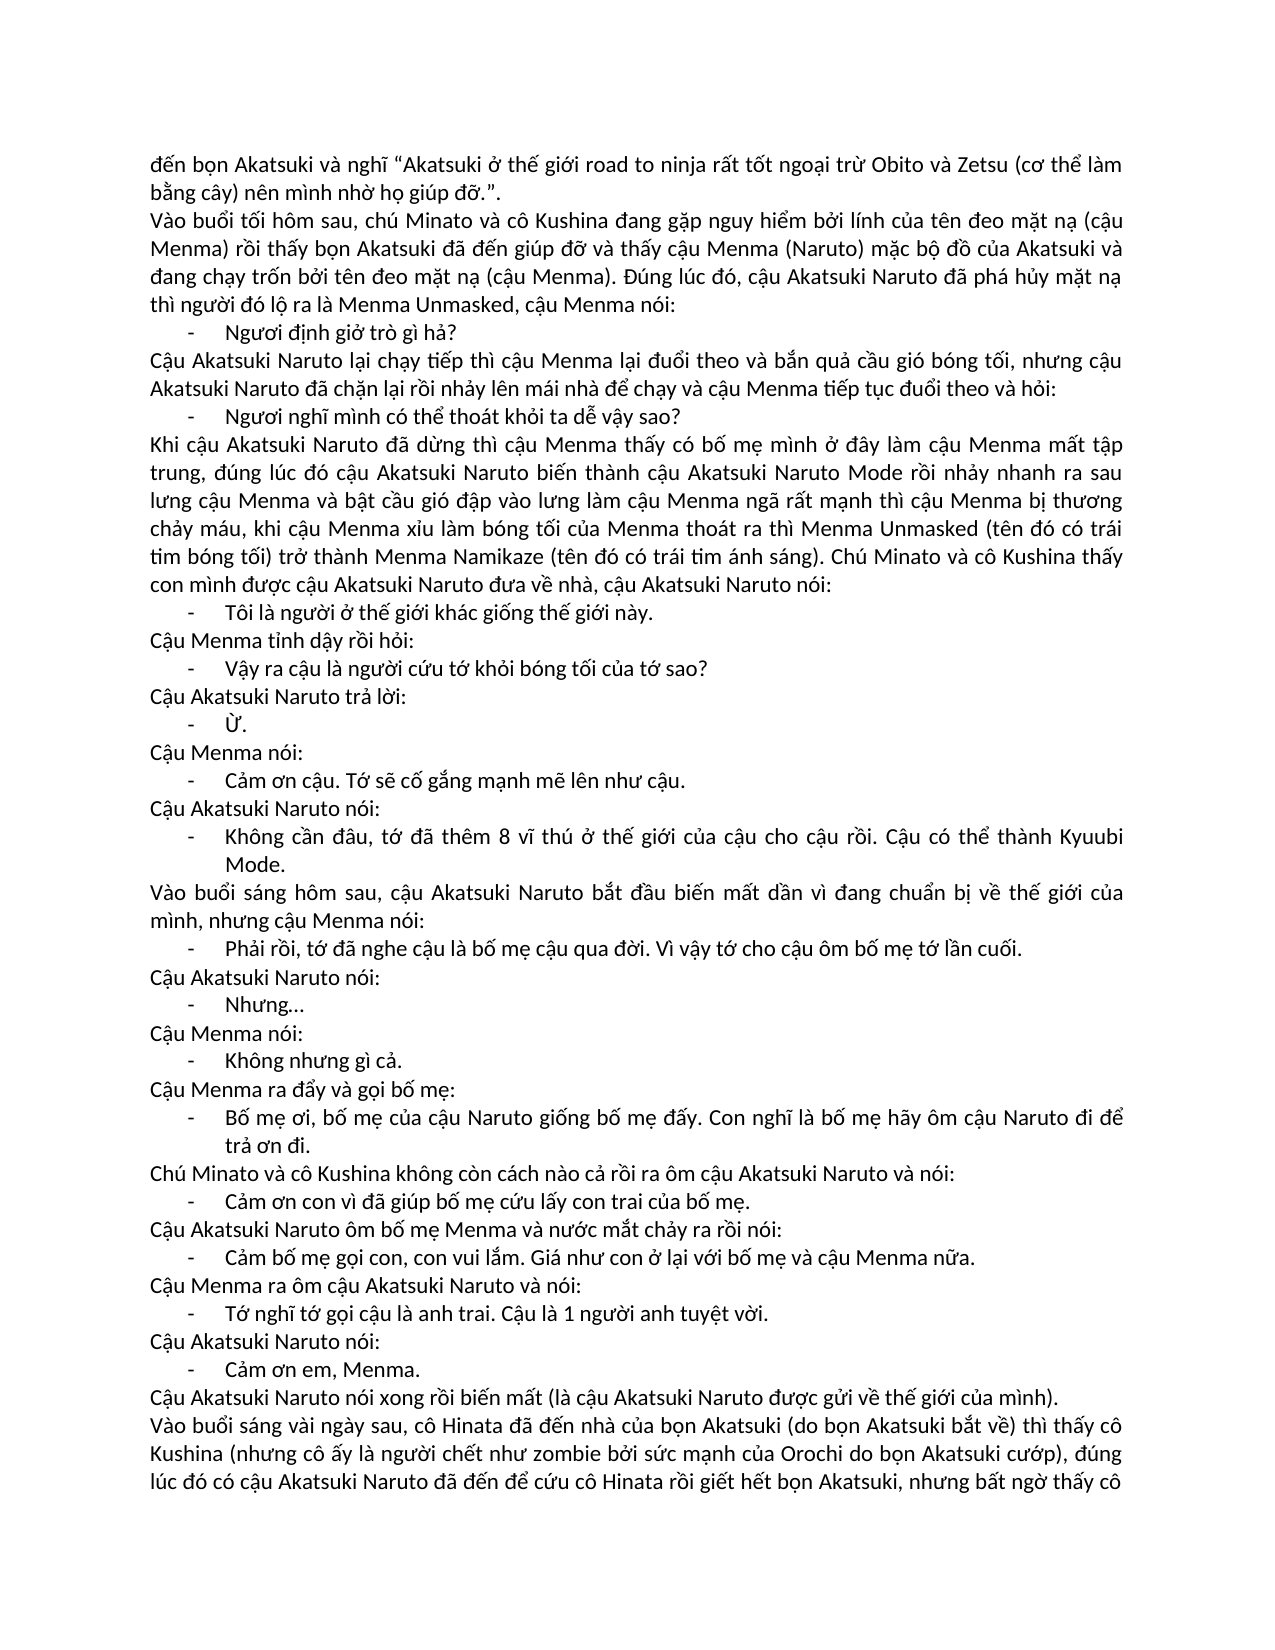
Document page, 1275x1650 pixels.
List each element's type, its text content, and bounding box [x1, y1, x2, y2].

text Cậu Menma ra đẩy và gọi bố mẹ: [150, 1075, 1125, 1103]
list Không cần đâu, tớ đã thêm 8 vĩ thú ở thế giới của cậu cho cậu rồi. Cậu có thể thành Kyuubi Mode. [187, 822, 1125, 878]
list Ngươi nghĩ mình có thể thoát khỏi ta dễ vậy sao? [187, 402, 1125, 430]
text Cậu Akatsuki Naruto nói xong rồi biến mất (là cậu Akatsuki Naruto được gửi về thế giới của mình). [150, 1383, 1125, 1411]
text Vào buổi sáng hôm sau, cậu Akatsuki Naruto bắt đầu biến mất dần vì đang chuẩn bị về thế giới của mình, nhưng cậu Menma nói: [150, 878, 1125, 934]
text Chú Minato và cô Kushina không còn cách nào cả rồi ra ôm cậu Akatsuki Naruto và nói: [150, 1159, 1125, 1187]
text Vào buổi tối hôm sau, chú Minato và cô Kushina đang gặp nguy hiểm bởi lính của tên đeo mặt nạ (cậu Menma) rồi thấy bọn Akatsuki đã đến giúp đỡ và thấy cậu Menma (Naruto) mặc bộ đồ của Akatsuki và đang chạy trốn bởi tên đeo mặt nạ (cậu Menma). Đúng lúc đó, cậu Akatsuki Naruto đã phá hủy mặt nạ thì người đó lộ ra là Menma Unmasked, cậu Menma nói: [150, 206, 1125, 318]
text Cậu Menma nói: [150, 1019, 1125, 1047]
list Không nhưng gì cả. [187, 1047, 1125, 1075]
list Ừ. [187, 710, 1125, 738]
list Tôi là người ở thế giới khác giống thế giới này. [187, 598, 1125, 626]
text Cậu Akatsuki Naruto trả lời: [150, 682, 1125, 710]
text Cậu Akatsuki Naruto ôm bố mẹ Menma và nước mắt chảy ra rồi nói: [150, 1215, 1125, 1243]
list Vậy ra cậu là người cứu tớ khỏi bóng tối của tớ sao? [187, 654, 1125, 682]
list Ngươi định giở trò gì hả? [187, 318, 1125, 346]
text Khi cậu Akatsuki Naruto đã dừng thì cậu Menma thấy có bố mẹ mình ở đây làm cậu Menma mất tập trung, đúng lúc đó cậu Akatsuki Naruto biến thành cậu Akatsuki Naruto Mode rồi nhảy nhanh ra sau lưng cậu Menma và bật cầu gió đập vào lưng làm cậu Menma ngã rất mạnh thì cậu Menma bị thương chảy máu, khi cậu Menma xỉu làm bóng tối của Menma thoát ra thì Menma Unmasked (tên đó có trái tim bóng tối) trở thành Menma Namikaze (tên đó có trái tim ánh sáng). Chú Minato và cô Kushina thấy con mình được cậu Akatsuki Naruto đưa về nhà, cậu Akatsuki Naruto nói: [150, 430, 1125, 598]
text Cậu Menma ra ôm cậu Akatsuki Naruto và nói: [150, 1271, 1125, 1299]
list Bố mẹ ơi, bố mẹ của cậu Naruto giống bố mẹ đấy. Con nghĩ là bố mẹ hãy ôm cậu Naruto đi để trả ơn đi. [187, 1103, 1125, 1159]
text Cậu Akatsuki Naruto nói: [150, 963, 1125, 991]
list Nhưng… [187, 991, 1125, 1019]
list Cảm ơn con vì đã giúp bố mẹ cứu lấy con trai của bố mẹ. [187, 1187, 1125, 1215]
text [150, 1411, 1125, 1495]
list Cảm ơn em, Menma. [187, 1355, 1125, 1383]
text Cậu Akatsuki Naruto nói: [150, 794, 1125, 822]
text Cậu Akatsuki Naruto nói: [150, 1327, 1125, 1355]
text Cậu Menma nói: [150, 738, 1125, 766]
list Tớ nghĩ tớ gọi cậu là anh trai. Cậu là 1 người anh tuyệt vời. [187, 1299, 1125, 1327]
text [150, 150, 1125, 206]
list Cảm ơn cậu. Tớ sẽ cố gắng mạnh mẽ lên như cậu. [187, 766, 1125, 794]
text Cậu Menma tỉnh dậy rồi hỏi: [150, 626, 1125, 654]
text Cậu Akatsuki Naruto lại chạy tiếp thì cậu Menma lại đuổi theo và bắn quả cầu gió bóng tối, nhưng cậu Akatsuki Naruto đã chặn lại rồi nhảy lên mái nhà để chạy và cậu Menma tiếp tục đuổi theo và hỏi: [150, 346, 1125, 402]
list Phải rồi, tớ đã nghe cậu là bố mẹ cậu qua đời. Vì vậy tớ cho cậu ôm bố mẹ tớ lần cuối. [187, 934, 1125, 963]
list Cảm bố mẹ gọi con, con vui lắm. Giá như con ở lại với bố mẹ và cậu Menma nữa. [187, 1243, 1125, 1271]
